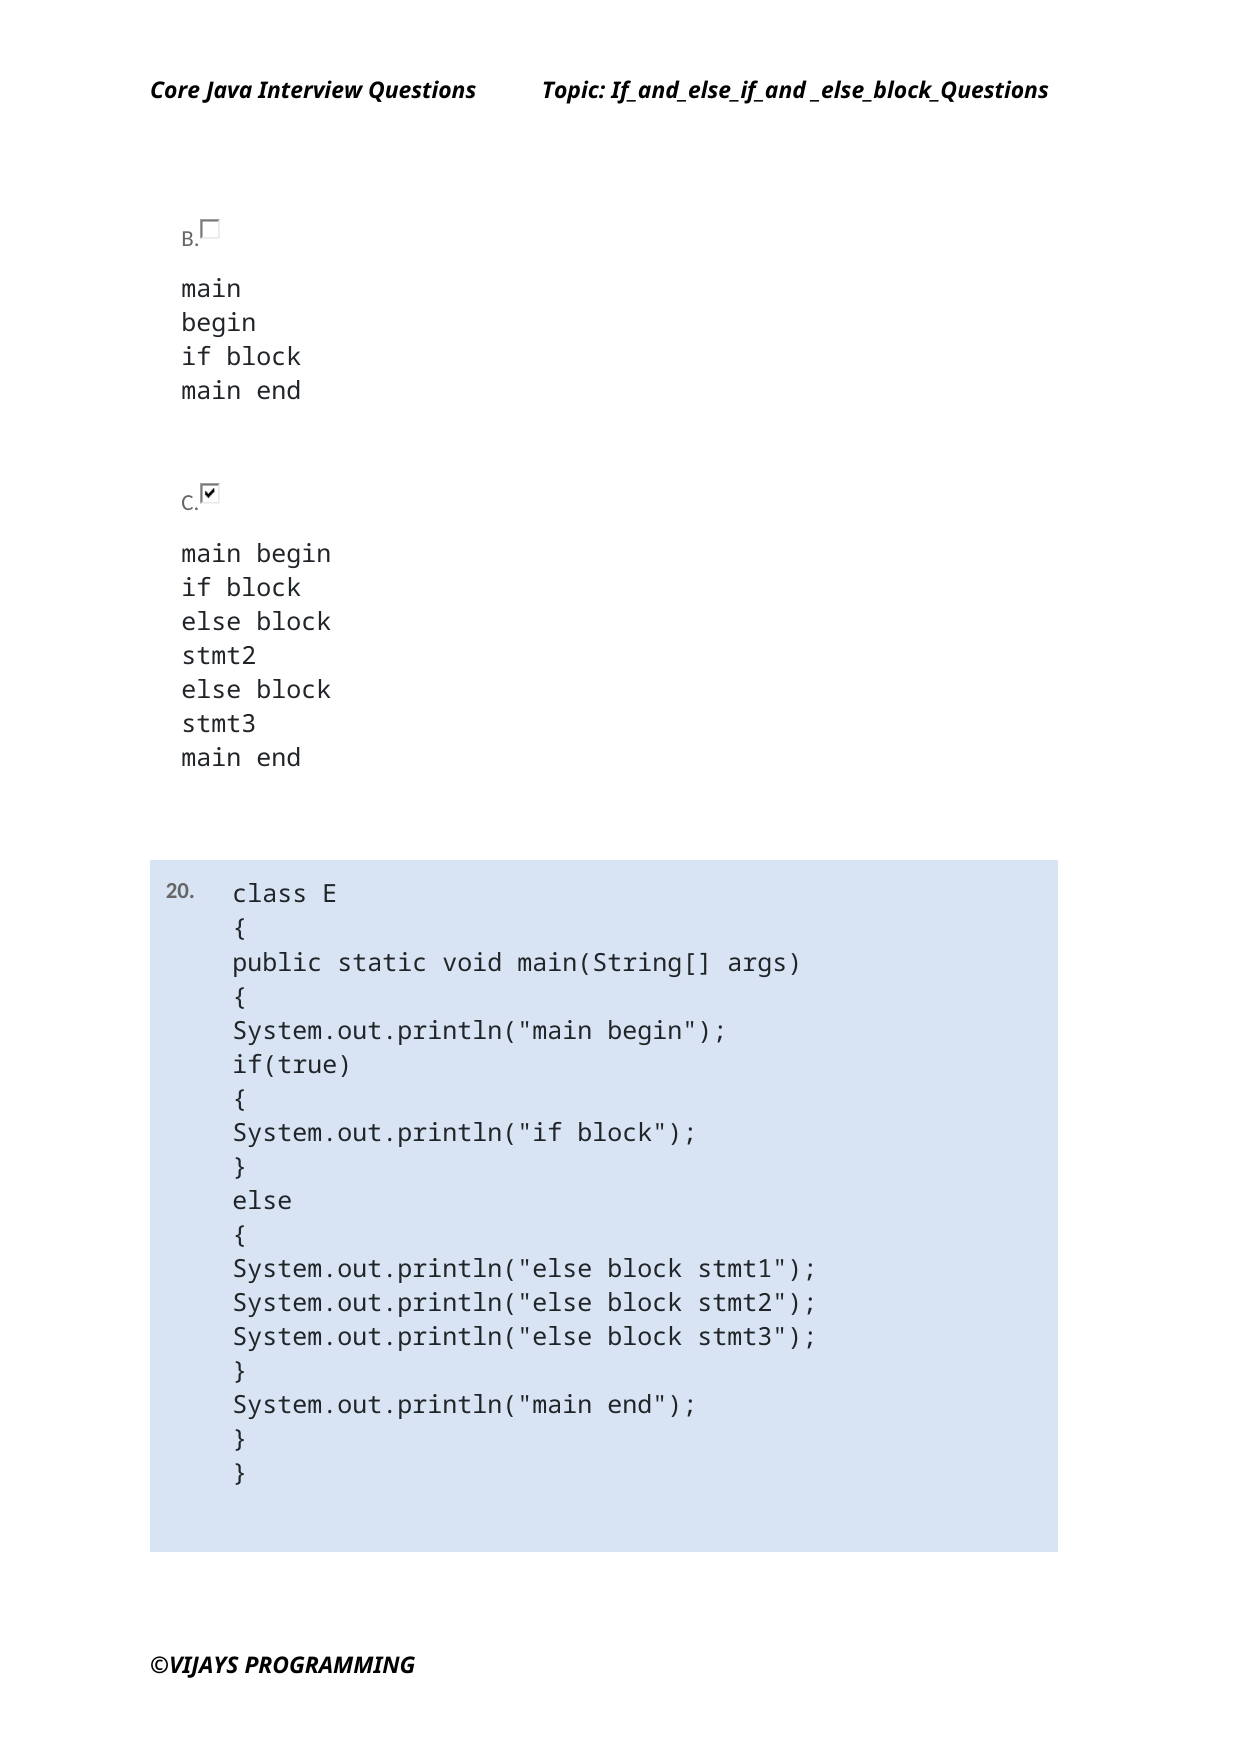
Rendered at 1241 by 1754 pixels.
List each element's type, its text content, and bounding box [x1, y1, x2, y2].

table_cell [150, 150, 1090, 860]
table_cell class E { public static void main(String[] args) { System.out.println("main begin"); if(true) { System.out.println("if block"); } else { System.out.println("else block stmt1"); System.out.println("else block stmt2"); System.out.println("else block stmt3"); } System.out.println("main end"); } } [216, 860, 1058, 1552]
table_cell 20. [150, 860, 216, 1552]
